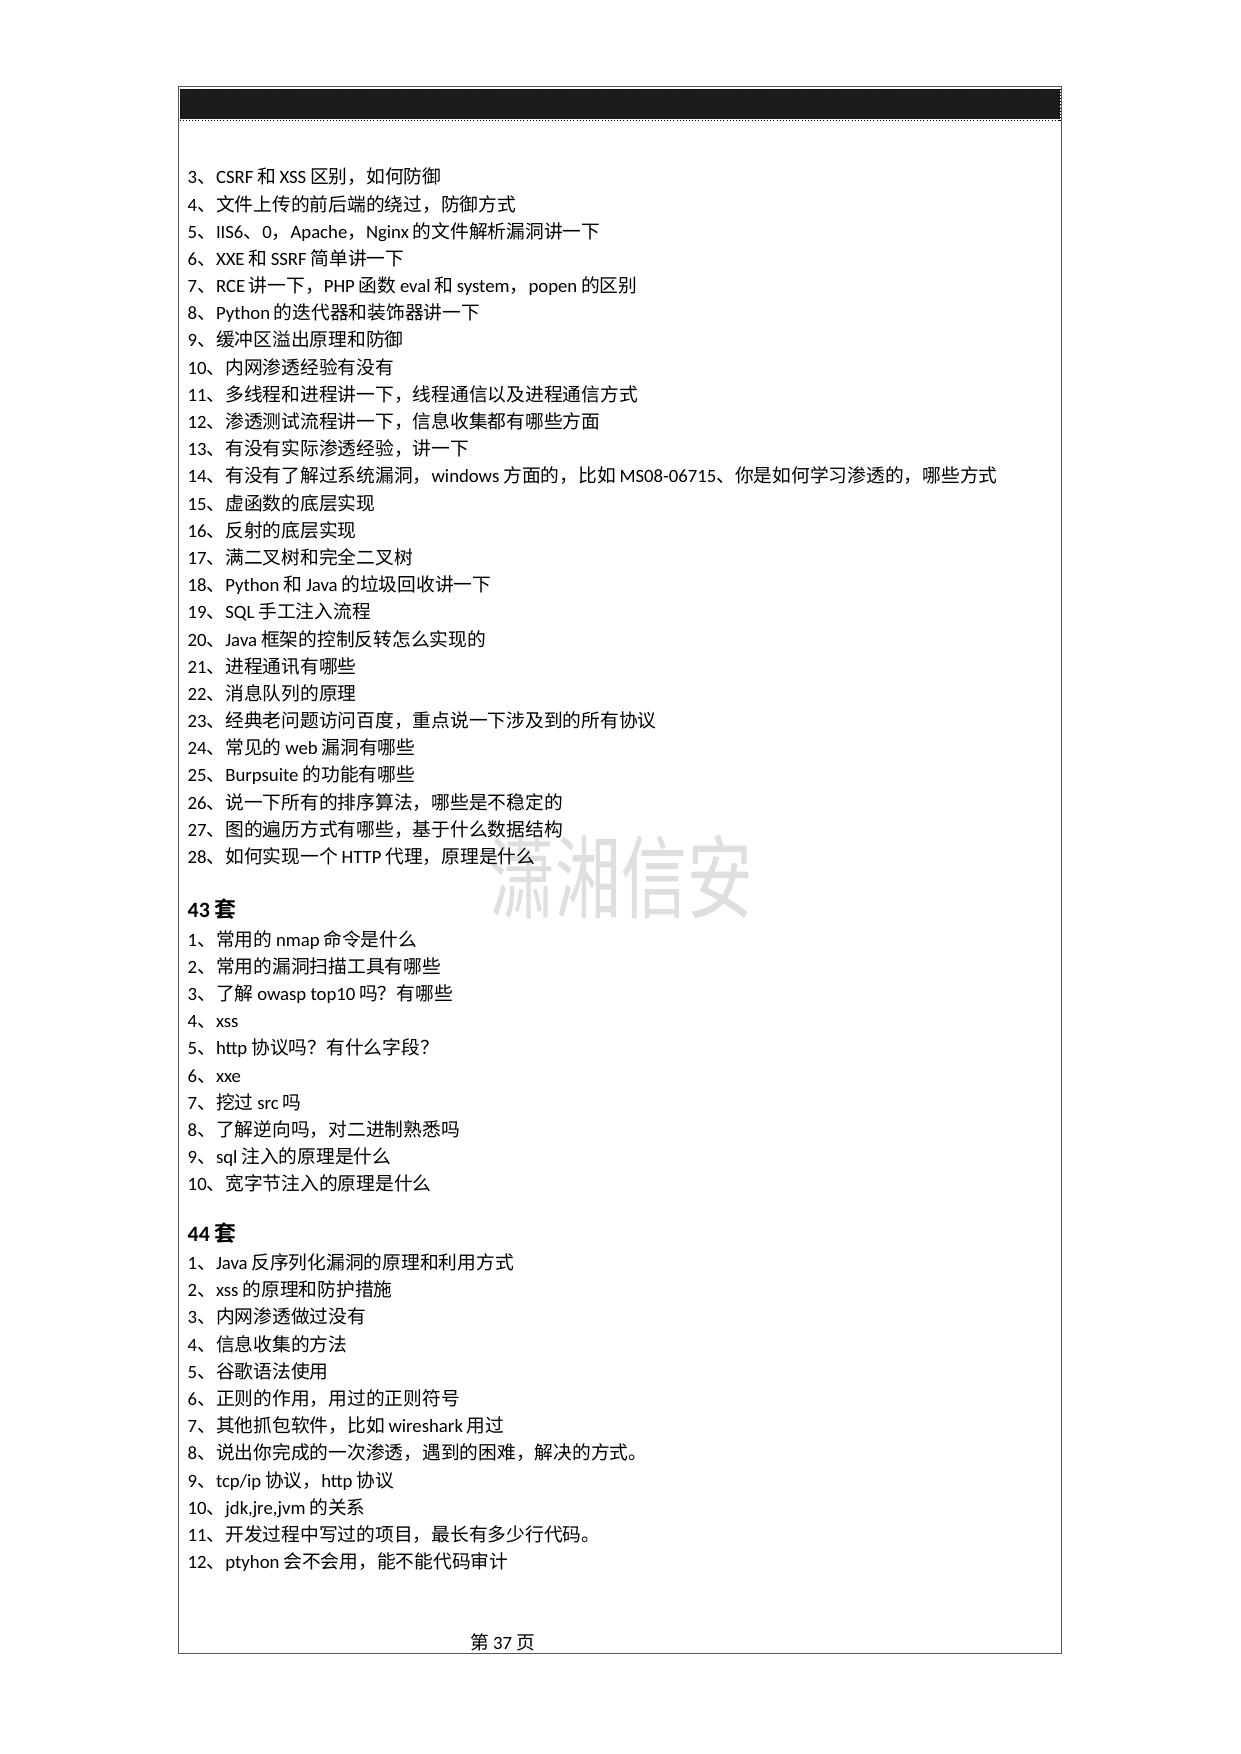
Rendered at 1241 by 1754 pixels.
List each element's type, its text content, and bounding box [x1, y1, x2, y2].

text 13、有没有实际渗透经验，讲一下 [187, 434, 1053, 461]
text 28、如何实现一个HTTP代理，原理是什么 [187, 842, 1053, 869]
text 3、了解owasp top10吗？有哪些 [187, 979, 1053, 1006]
text 17、满二叉树和完全二叉树 [187, 543, 1053, 570]
text 7、挖过src吗 [187, 1087, 1053, 1114]
text 10、内网渗透经验有没有 [187, 352, 1053, 379]
text 5、http协议吗？有什么字段？ [187, 1033, 1053, 1060]
text 8、了解逆向吗，对二进制熟悉吗 [187, 1114, 1053, 1142]
text 8、Python的迭代器和装饰器讲一下 [187, 298, 1053, 325]
text 12、渗透测试流程讲一下，信息收集都有哪些方面 [187, 407, 1053, 434]
text 9、sql注入的原理是什么 [187, 1142, 1053, 1169]
text 4、文件上传的前后端的绕过，防御方式 [187, 189, 1053, 216]
text 14、有没有了解过系统漏洞，windows方面的，比如MS08-06715、你是如何学习渗透的，哪些方式 [187, 461, 1053, 488]
text 1、Java反序列化漏洞的原理和利用方式 [187, 1248, 1053, 1275]
text 15、虚函数的底层实现 [187, 488, 1053, 515]
text 26、说一下所有的排序算法，哪些是不稳定的 [187, 787, 1053, 814]
text 11、开发过程中写过的项目，最长有多少行代码。 [187, 1519, 1053, 1547]
text 4、xss [187, 1006, 1053, 1033]
text 44套 [187, 1215, 1053, 1248]
text 6、XXE和SSRF简单讲一下 [187, 243, 1053, 271]
text 24、常见的web漏洞有哪些 [187, 733, 1053, 760]
text 5、谷歌语法使用 [187, 1356, 1053, 1384]
text 2、xss的原理和防护措施 [187, 1275, 1053, 1302]
text 25、Burpsuite的功能有哪些 [187, 760, 1053, 787]
text 6、xxe [187, 1060, 1053, 1087]
text 7、其他抓包软件，比如wireshark用过 [187, 1411, 1053, 1438]
text 22、消息队列的原理 [187, 678, 1053, 706]
text 43套 [187, 892, 1053, 924]
text 10、宽字节注入的原理是什么 [187, 1169, 1053, 1196]
text 19、SQL手工注入流程 [187, 597, 1053, 624]
text 12、ptyhon会不会用，能不能代码审计 [187, 1547, 1053, 1574]
text 27、图的遍历方式有哪些，基于什么数据结构 [187, 814, 1053, 842]
text 3、CSRF和XSS区别，如何防御 [187, 162, 1053, 189]
text 10、jdk,jre,jvm的关系 [187, 1492, 1053, 1519]
text 23、经典老问题访问百度，重点说一下涉及到的所有协议 [187, 706, 1053, 733]
text 21、进程通讯有哪些 [187, 651, 1053, 678]
text 4、信息收集的方法 [187, 1329, 1053, 1356]
text 1、常用的nmap命令是什么 [187, 924, 1053, 951]
text 11、多线程和进程讲一下，线程通信以及进程通信方式 [187, 379, 1053, 407]
text 20、Java框架的控制反转怎么实现的 [187, 624, 1053, 651]
text 8、说出你完成的一次渗透，遇到的困难，解决的方式。 [187, 1438, 1053, 1465]
text 9、缓冲区溢出原理和防御 [187, 325, 1053, 352]
text 2、常用的漏洞扫描工具有哪些 [187, 951, 1053, 979]
text 9、tcp/ip协议，http协议 [187, 1465, 1053, 1492]
text 16、反射的底层实现 [187, 515, 1053, 543]
text 5、IIS6、0，Apache，Nginx的文件解析漏洞讲一下 [187, 216, 1053, 243]
text 3、内网渗透做过没有 [187, 1302, 1053, 1329]
text 7、RCE讲一下，PHP函数eval和system，popen的区别 [187, 271, 1053, 298]
text 18、Python和Java的垃圾回收讲一下 [187, 570, 1053, 597]
text 6、正则的作用，用过的正则符号 [187, 1384, 1053, 1411]
